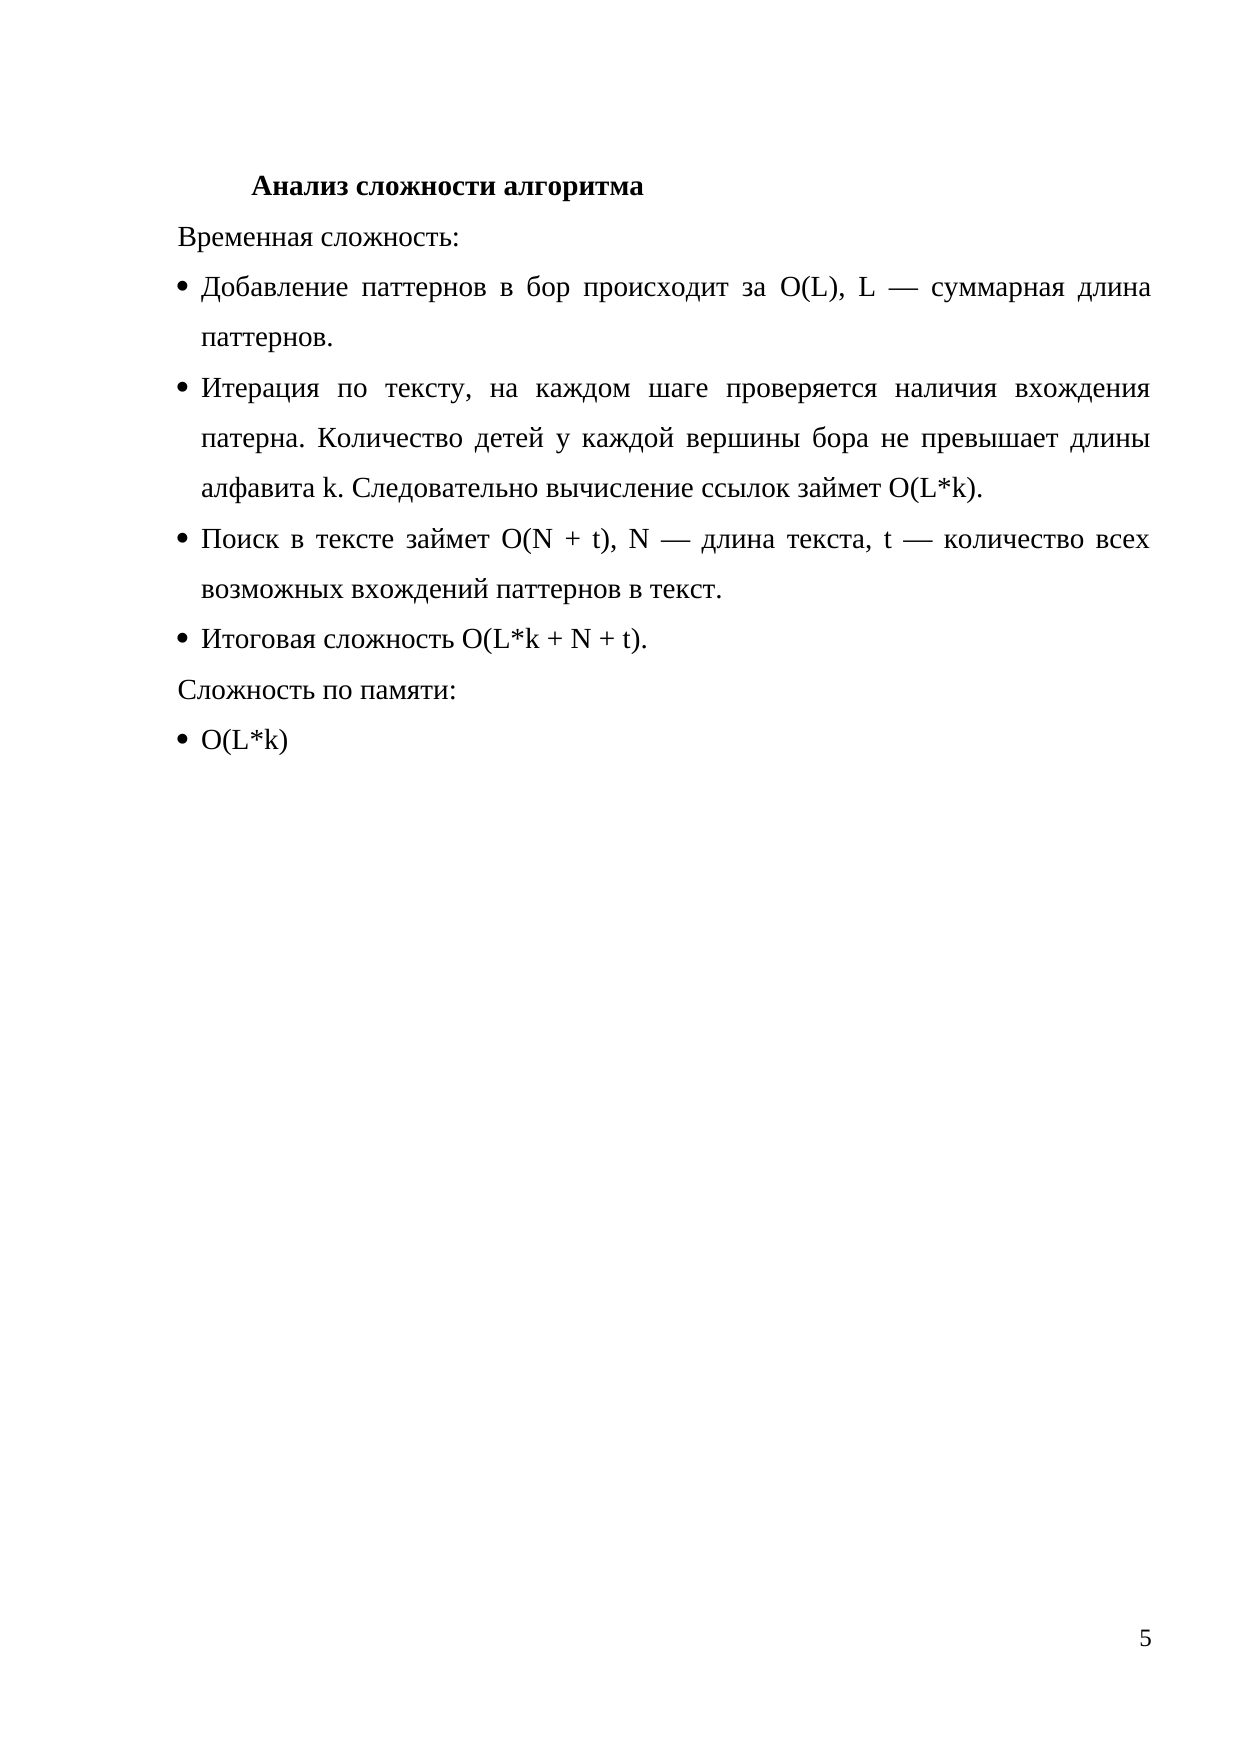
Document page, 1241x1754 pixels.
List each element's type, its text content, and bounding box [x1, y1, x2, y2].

list O(L*k) [177, 722, 1152, 756]
list Итоговая сложность O(L*k + N + t). [177, 622, 1152, 655]
list Итерация по тексту, на каждом шаге проверяется наличия вхождения патерна. Количество детей у каждой вершины бора не превышает длины алфавита k. Следовательно вычисление ссылок займет O(L*k). [177, 370, 1152, 504]
text Сложность по памяти: [177, 672, 1152, 706]
text Анализ сложности алгоритма [177, 168, 1152, 202]
list Добавление паттернов в бор происходит за O(L), L — суммарная длина паттернов. [177, 269, 1152, 353]
text Временная сложность: [177, 219, 1152, 252]
list Поиск в тексте займет O(N + t), N — длина текста, t — количество всех возможных вхождений паттернов в текст. [177, 521, 1152, 605]
